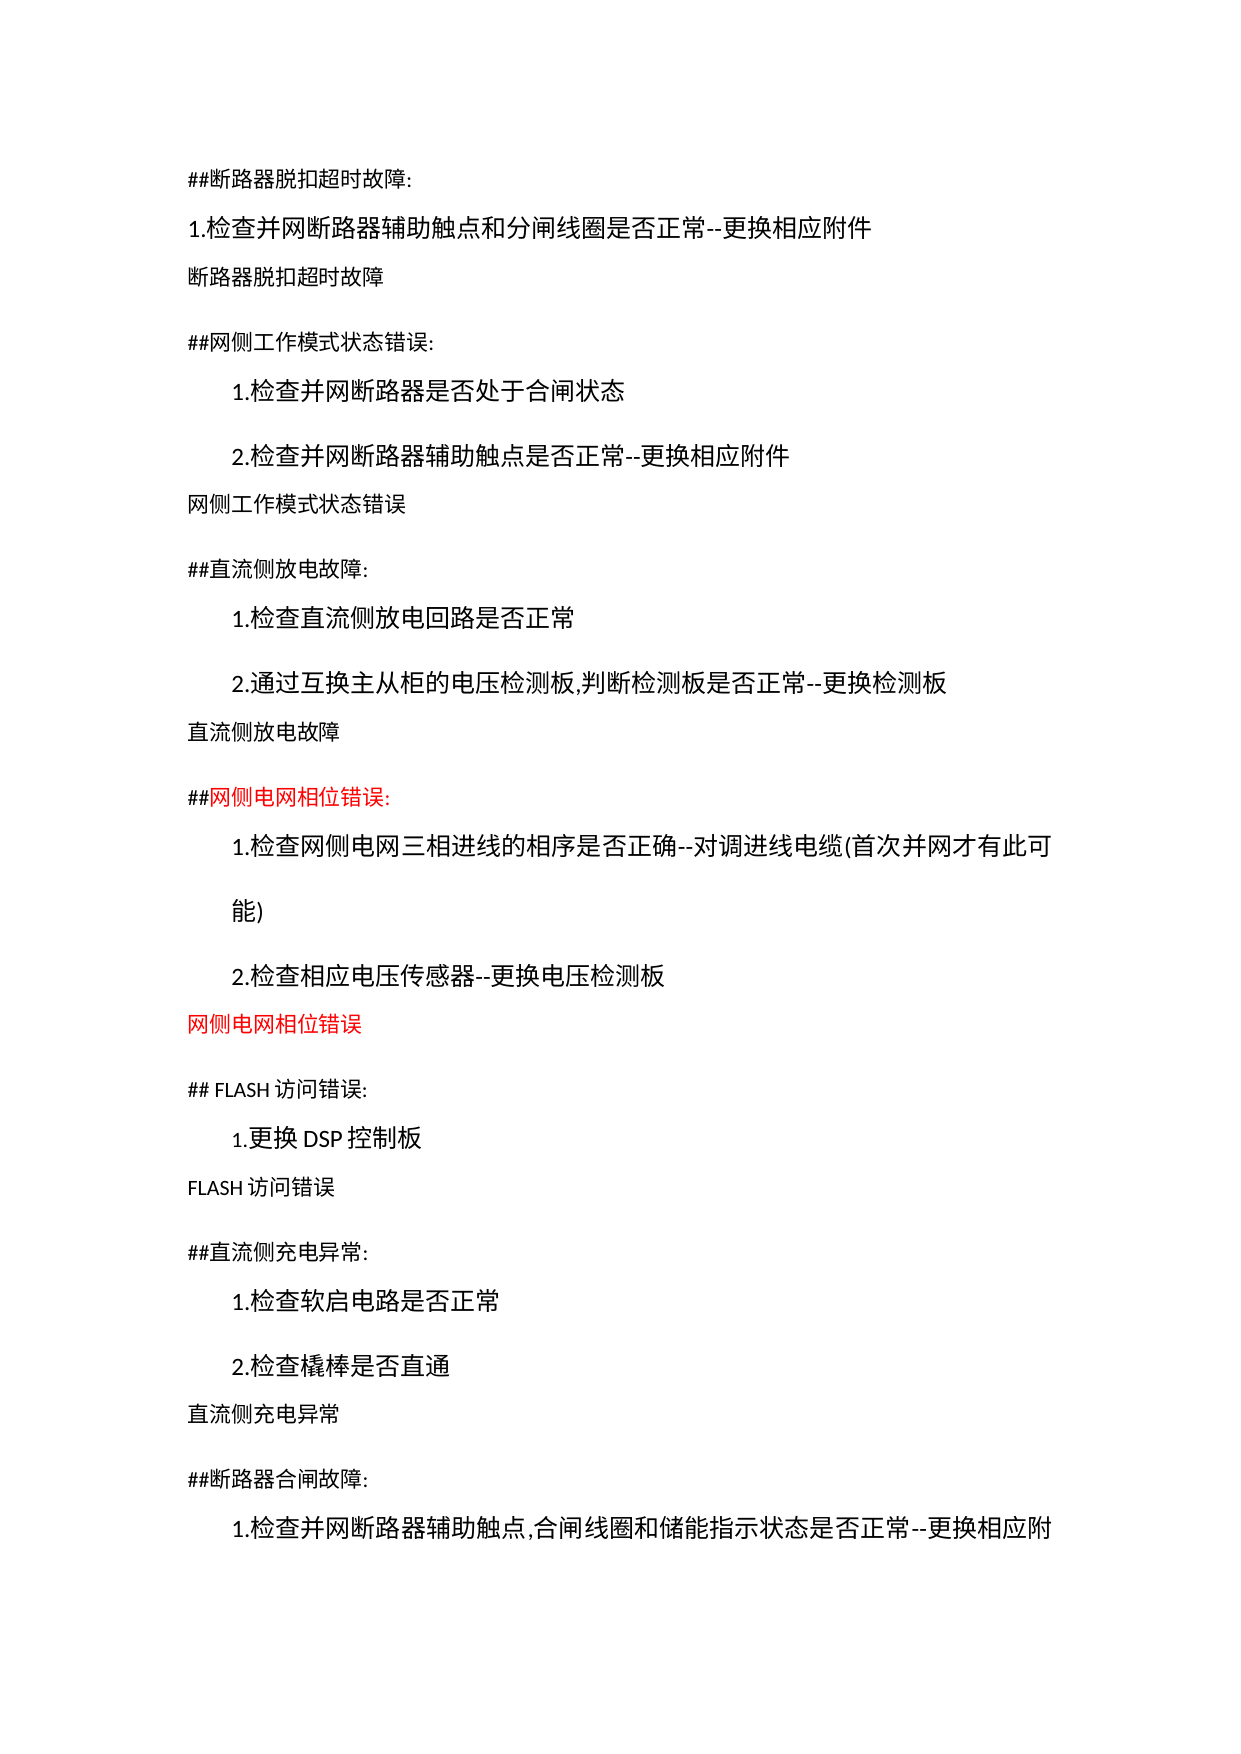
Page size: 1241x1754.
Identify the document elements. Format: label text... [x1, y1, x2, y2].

text 断路器脱扣超时故障 [187, 259, 1053, 292]
text 2.检查并网断路器辅助触点是否正常--更换相应附件 [187, 422, 1053, 487]
text 网侧电网相位错误 [187, 1007, 1053, 1039]
text 1.检查并网断路器是否处于合闸状态 [187, 357, 1053, 422]
text ##直流侧放电故障: [187, 552, 1053, 584]
text 直流侧放电故障 [187, 714, 1053, 747]
text 2.通过互换主从柜的电压检测板,判断检测板是否正常--更换检测板 [187, 649, 1053, 714]
text ##直流侧充电异常: [187, 1234, 1053, 1267]
text 网侧工作模式状态错误 [187, 487, 1053, 519]
text ## FLASH访问错误: [187, 1072, 1053, 1104]
text ##断路器脱扣超时故障: [187, 162, 1053, 194]
text ##网侧工作模式状态错误: [187, 324, 1053, 357]
text 直流侧充电异常 [187, 1397, 1053, 1429]
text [231, 1494, 1053, 1559]
text 2.检查相应电压传感器--更换电压检测板 [187, 942, 1053, 1007]
text 1.检查软启电路是否正常 [187, 1267, 1053, 1332]
text ##断路器合闸故障: [187, 1462, 1053, 1494]
text ##网侧电网相位错误: [187, 779, 1053, 812]
text 1.更换DSP控制板 [187, 1104, 1053, 1169]
text 1.检查网侧电网三相进线的相序是否正确--对调进线电缆(首次并网才有此可能) [231, 812, 1053, 942]
text 2.检查橇棒是否直通 [187, 1332, 1053, 1397]
text FLASH访问错误 [187, 1169, 1053, 1202]
text 1.检查并网断路器辅助触点和分闸线圈是否正常--更换相应附件 [187, 194, 1053, 259]
text 1.检查直流侧放电回路是否正常 [187, 584, 1053, 649]
